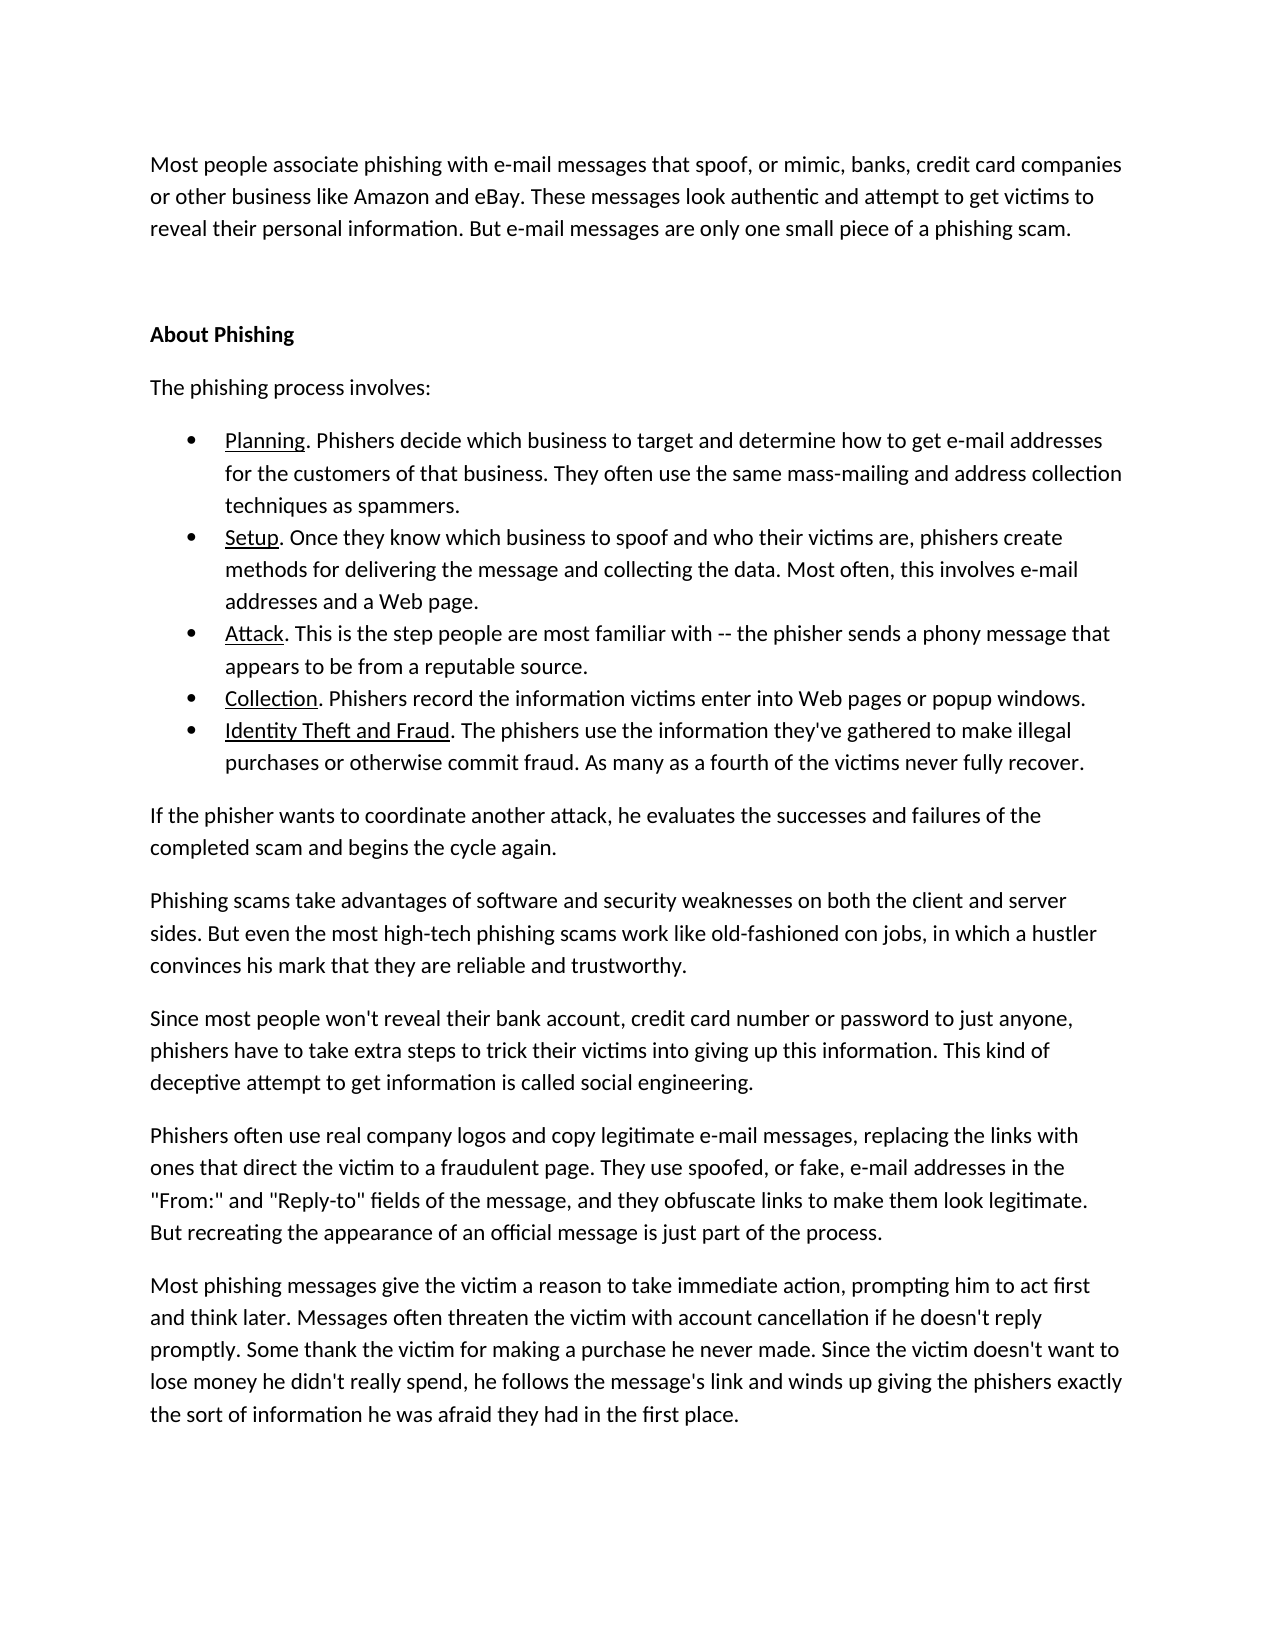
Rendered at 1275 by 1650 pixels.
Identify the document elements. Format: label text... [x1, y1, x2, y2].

list Identity Theft and Fraud. The phishers use the information they've gathered to make illegal purchases or otherwise commit fraud. As many as a fourth of the victims never fully recover. [187, 716, 1125, 776]
list Setup. Once they know which business to spoof and who their victims are, phishers create methods for delivering the message and collecting the data. Most often, this involves e-mail addresses and a Web page. [187, 523, 1125, 615]
list Planning. Phishers decide which business to target and determine how to get e-mail addresses for the customers of that business. They often use the same mass-mailing and address collection techniques as spammers. [187, 426, 1125, 519]
text Most people associate phishing with e-mail messages that spoof, or mimic, banks, credit card companies or other business like Amazon and eBay. These messages look authentic and attempt to get victims to reveal their personal information. But e-mail messages are only one small piece of a phishing scam. [150, 150, 1125, 242]
text Since most people won't reveal their bank account, credit card number or password to just anyone, phishers have to take extra steps to trick their victims into giving up this information. This kind of deceptive attempt to get information is called social engineering. [150, 1004, 1125, 1096]
text Phishers often use real company logos and copy legitimate e-mail messages, replacing the links with ones that direct the victim to a fraudulent page. They use spoofed, or fake, e-mail addresses in the "From:" and "Reply-to" fields of the message, and they obfuscate links to make them look legitimate. But recreating the appearance of an official message is just part of the process. [150, 1121, 1125, 1246]
text If the phisher wants to coordinate another attack, he evaluates the successes and failures of the completed scam and begins the cycle again. [150, 801, 1125, 862]
text Phishing scams take advantages of software and security weaknesses on both the client and server sides. But even the most high-tech phishing scams work like old-fashioned con jobs, in which a hustler convinces his mark that they are reliable and trustworthy. [150, 887, 1125, 979]
text About Phishing [150, 320, 1125, 348]
list Attack. This is the step people are most familiar with -- the phisher sends a phony message that appears to be from a reputable source. [187, 619, 1125, 680]
text Most phishing messages give the victim a reason to take immediate action, prompting him to act first and think later. Messages often threaten the victim with account cancellation if he doesn't reply promptly. Some thank the victim for making a purchase he never made. Since the victim doesn't want to lose money he didn't really spend, he follows the message's link and winds up giving the phishers exactly the sort of information he was afraid they had in the first place. [150, 1271, 1125, 1428]
list Collection. Phishers record the information victims enter into Web pages or popup windows. [187, 684, 1125, 712]
text The phishing process involves: [150, 373, 1125, 401]
